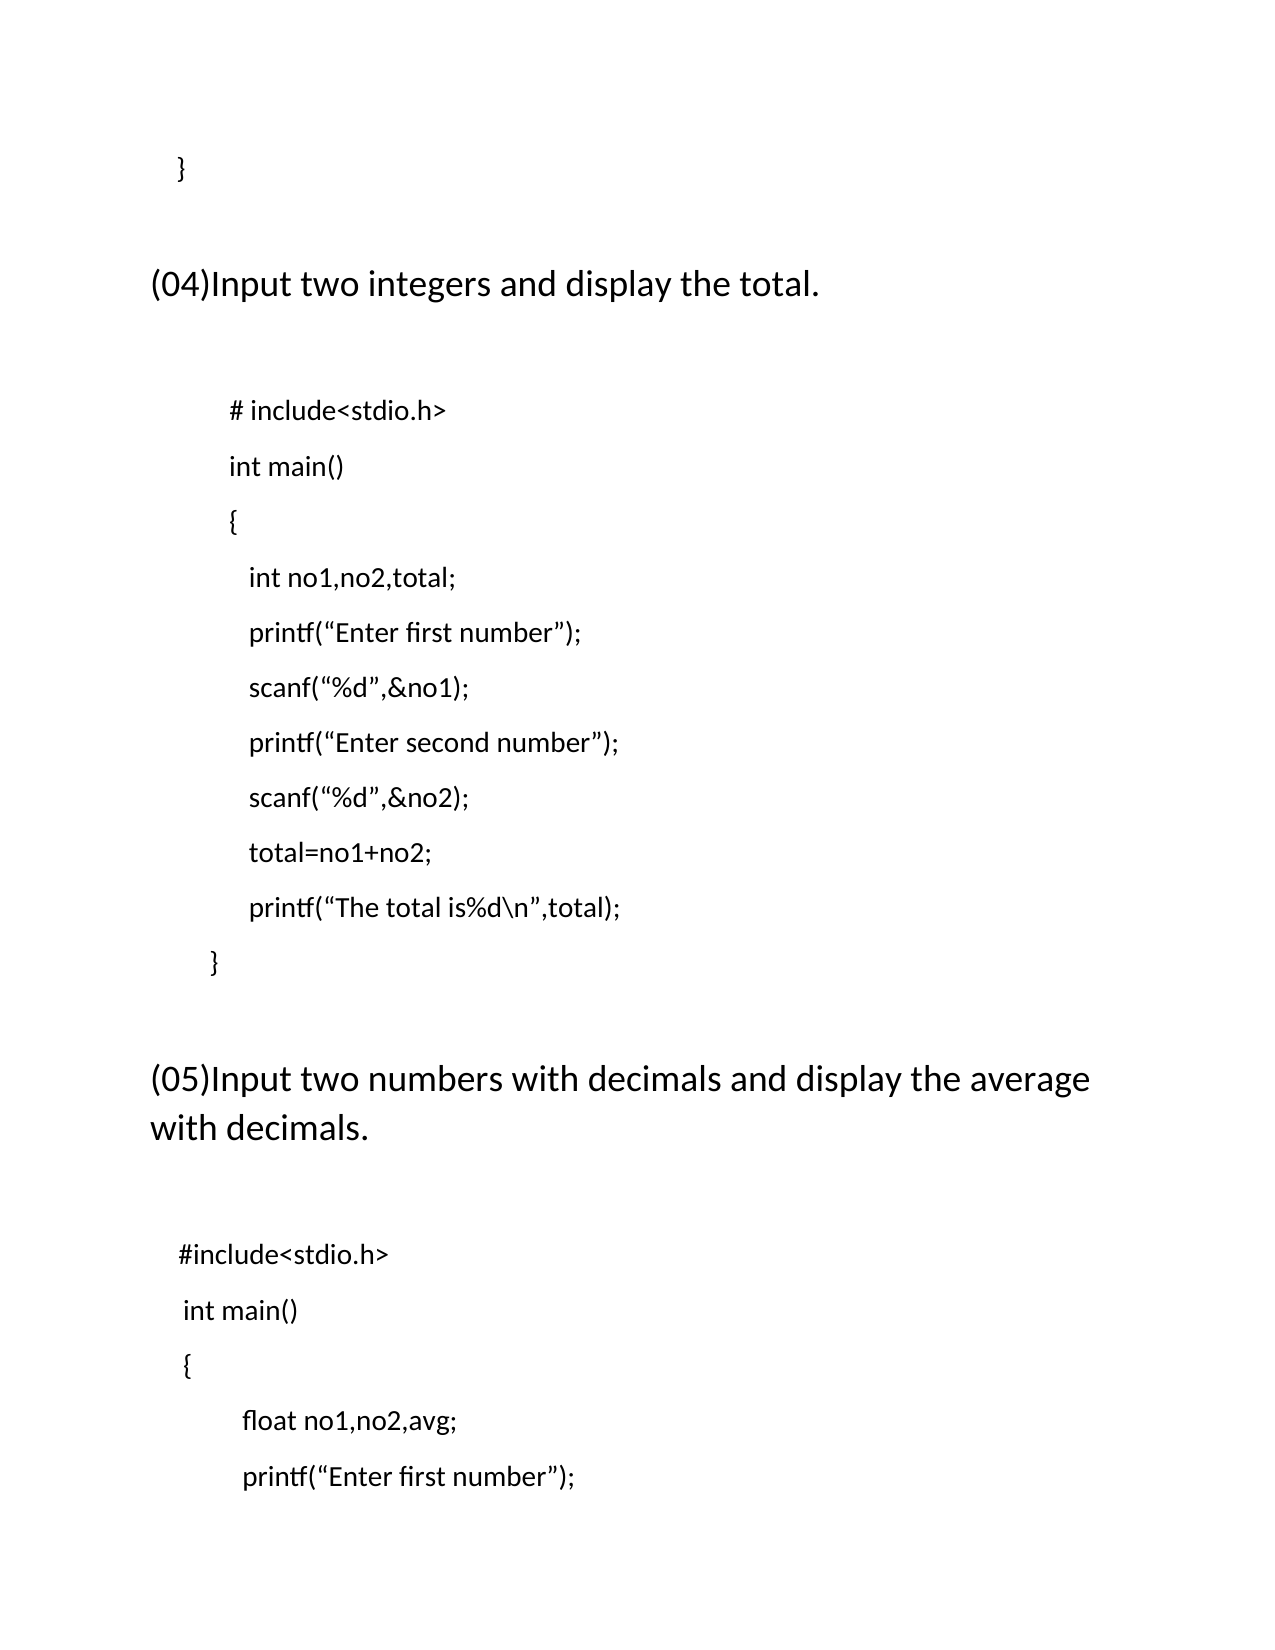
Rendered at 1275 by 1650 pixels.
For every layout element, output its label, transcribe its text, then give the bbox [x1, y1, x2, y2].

text total=no1+no2; [150, 834, 1125, 870]
text printf(“Enter second number”); [150, 724, 1125, 759]
text (04)Input two integers and display the total. [150, 260, 1125, 306]
text float no1,no2,avg; [150, 1402, 1125, 1438]
text } [150, 150, 1125, 186]
text (05)Input two numbers with decimals and display the average with decimals. [150, 1054, 1125, 1150]
text } [150, 944, 1125, 980]
text printf(“Enter first number”); [150, 614, 1125, 649]
text scanf(“%d”,&no2); [150, 779, 1125, 815]
text int no1,no2,total; [150, 559, 1125, 594]
text # include<stdio.h> [150, 392, 1125, 428]
text #include<stdio.h> [150, 1236, 1125, 1272]
text { [150, 1347, 1125, 1383]
text int main() [150, 448, 1125, 484]
text printf(“Enter first number”); [150, 1458, 1125, 1493]
text int main() [150, 1292, 1125, 1328]
text printf(“The total is%d\n”,total); [150, 889, 1125, 925]
text { [150, 503, 1125, 539]
text scanf(“%d”,&no1); [150, 669, 1125, 704]
